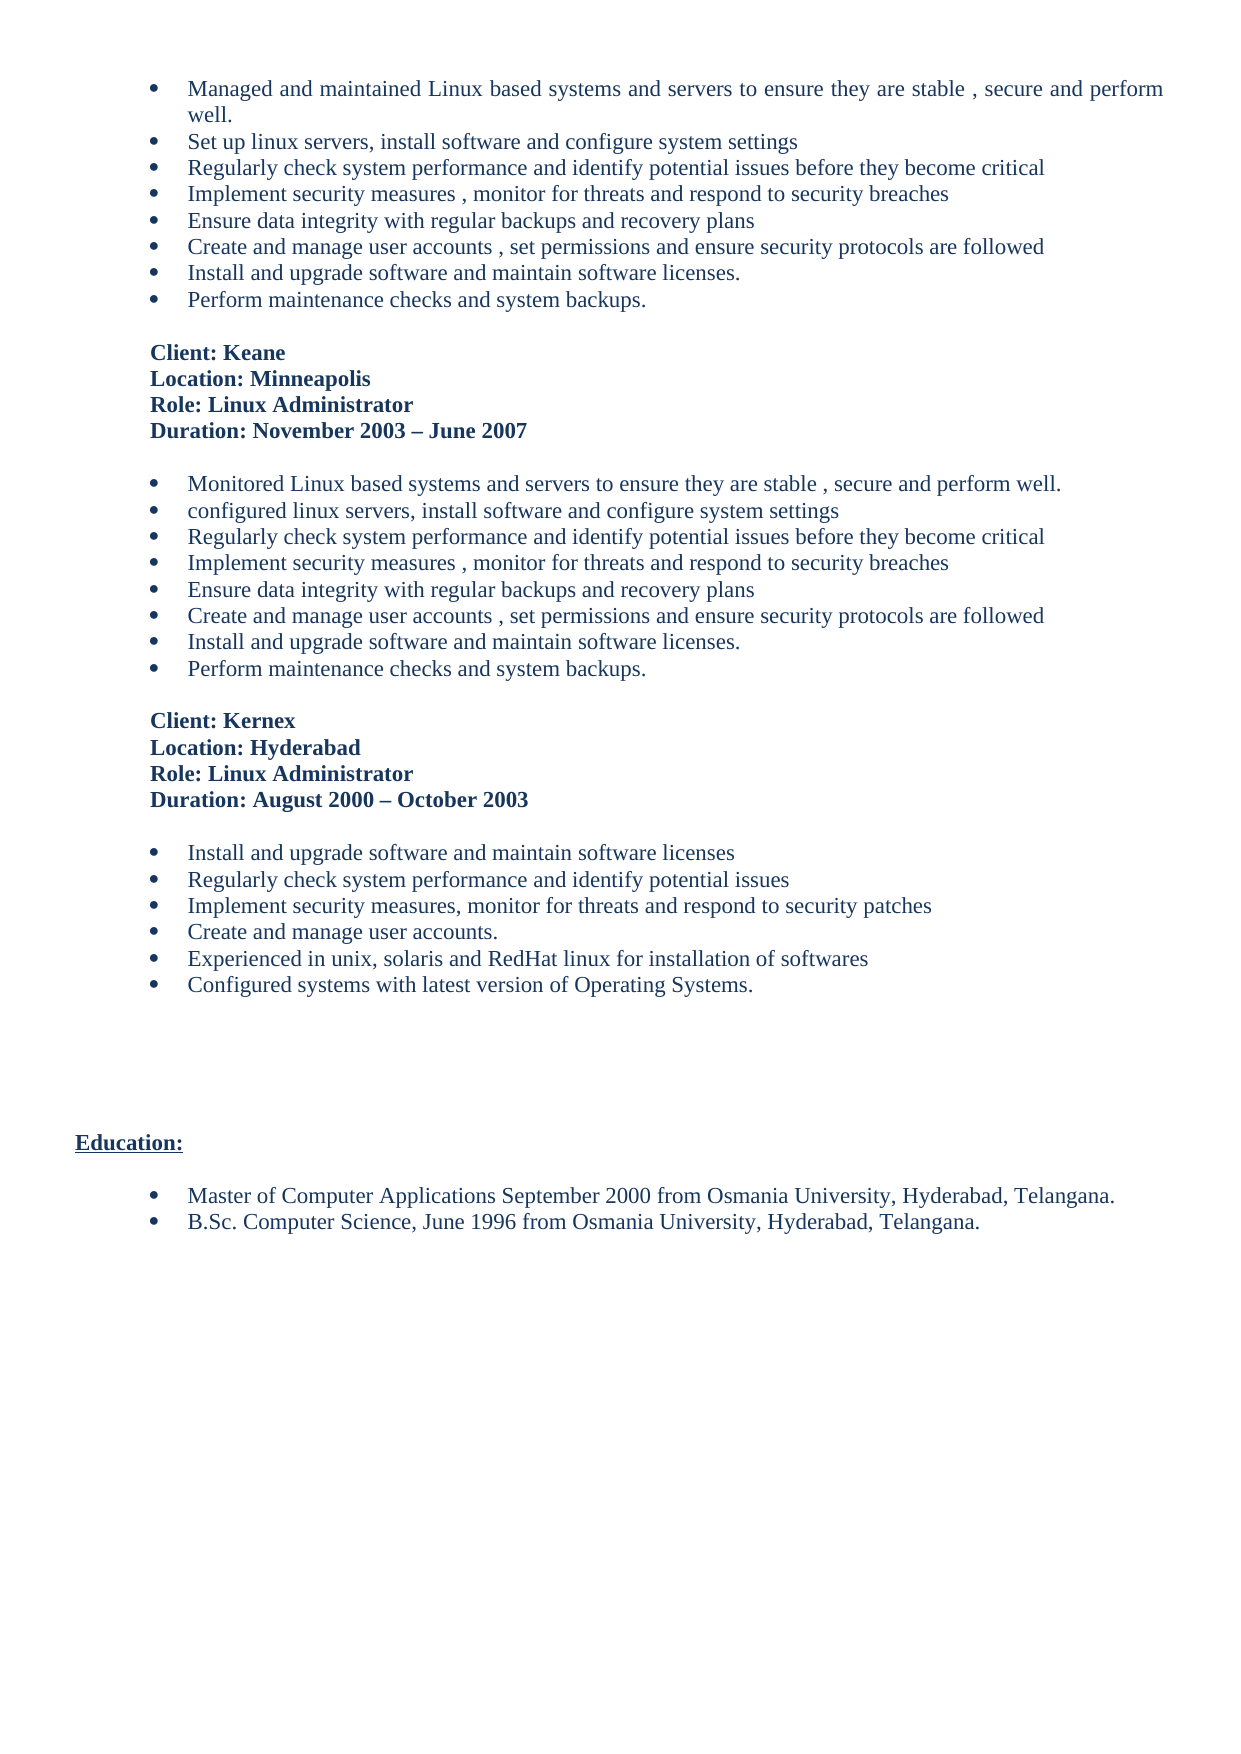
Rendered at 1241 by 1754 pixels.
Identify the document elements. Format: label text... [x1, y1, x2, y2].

text Role: Linux Administrator [75, 391, 1165, 418]
list Install and upgrade software and maintain software licenses. [150, 259, 1165, 286]
list Perform maintenance checks and system backups. [150, 655, 1165, 681]
list configured linux servers, install software and configure system settings [150, 497, 1165, 523]
list Managed and maintained Linux based systems and servers to ensure they are stable , secure and perform well. [150, 75, 1165, 128]
list Master of Computer Applications September 2000 from Osmania University, Hyderabad, Telangana. [150, 1182, 1165, 1208]
list Monitored Linux based systems and servers to ensure they are stable , secure and perform well. [150, 470, 1165, 497]
list Configured systems with latest version of Operating Systems. [150, 971, 1165, 997]
list Regularly check system performance and identify potential issues before they become critical [150, 154, 1165, 180]
text Client: Keane [75, 338, 1165, 365]
list Regularly check system performance and identify potential issues before they become critical [150, 523, 1165, 549]
list Create and manage user accounts , set permissions and ensure security protocols are followed [150, 602, 1165, 628]
list Experienced in unix, solaris and RedHat linux for installation of softwares [150, 945, 1165, 971]
list Implement security measures , monitor for threats and respond to security breaches [150, 180, 1165, 207]
list Install and upgrade software and maintain software licenses. [150, 628, 1165, 655]
text Location: Hyderabad [75, 734, 1165, 760]
text Duration: November 2003 – June 2007 [75, 418, 1165, 444]
list Implement security measures , monitor for threats and respond to security breaches [150, 549, 1165, 576]
list Create and manage user accounts. [150, 918, 1165, 945]
text Duration: August 2000 – October 2003 [75, 787, 1165, 813]
list Implement security measures, monitor for threats and respond to security patches [150, 892, 1165, 918]
list B.Sc. Computer Science, June 1996 from Osmania University, Hyderabad, Telangana. [150, 1208, 1165, 1234]
text Education: [75, 1129, 1165, 1156]
list Install and upgrade software and maintain software licenses [150, 839, 1165, 866]
text Location: Minneapolis [75, 365, 1165, 391]
text Client: Kernex [75, 707, 1165, 734]
list Regularly check system performance and identify potential issues [150, 866, 1165, 892]
list Create and manage user accounts , set permissions and ensure security protocols are followed [150, 233, 1165, 259]
list Perform maintenance checks and system backups. [150, 286, 1165, 312]
list Ensure data integrity with regular backups and recovery plans [150, 207, 1165, 233]
list Set up linux servers, install software and configure system settings [150, 128, 1165, 154]
text Role: Linux Administrator [75, 760, 1165, 787]
list Ensure data integrity with regular backups and recovery plans [150, 576, 1165, 602]
